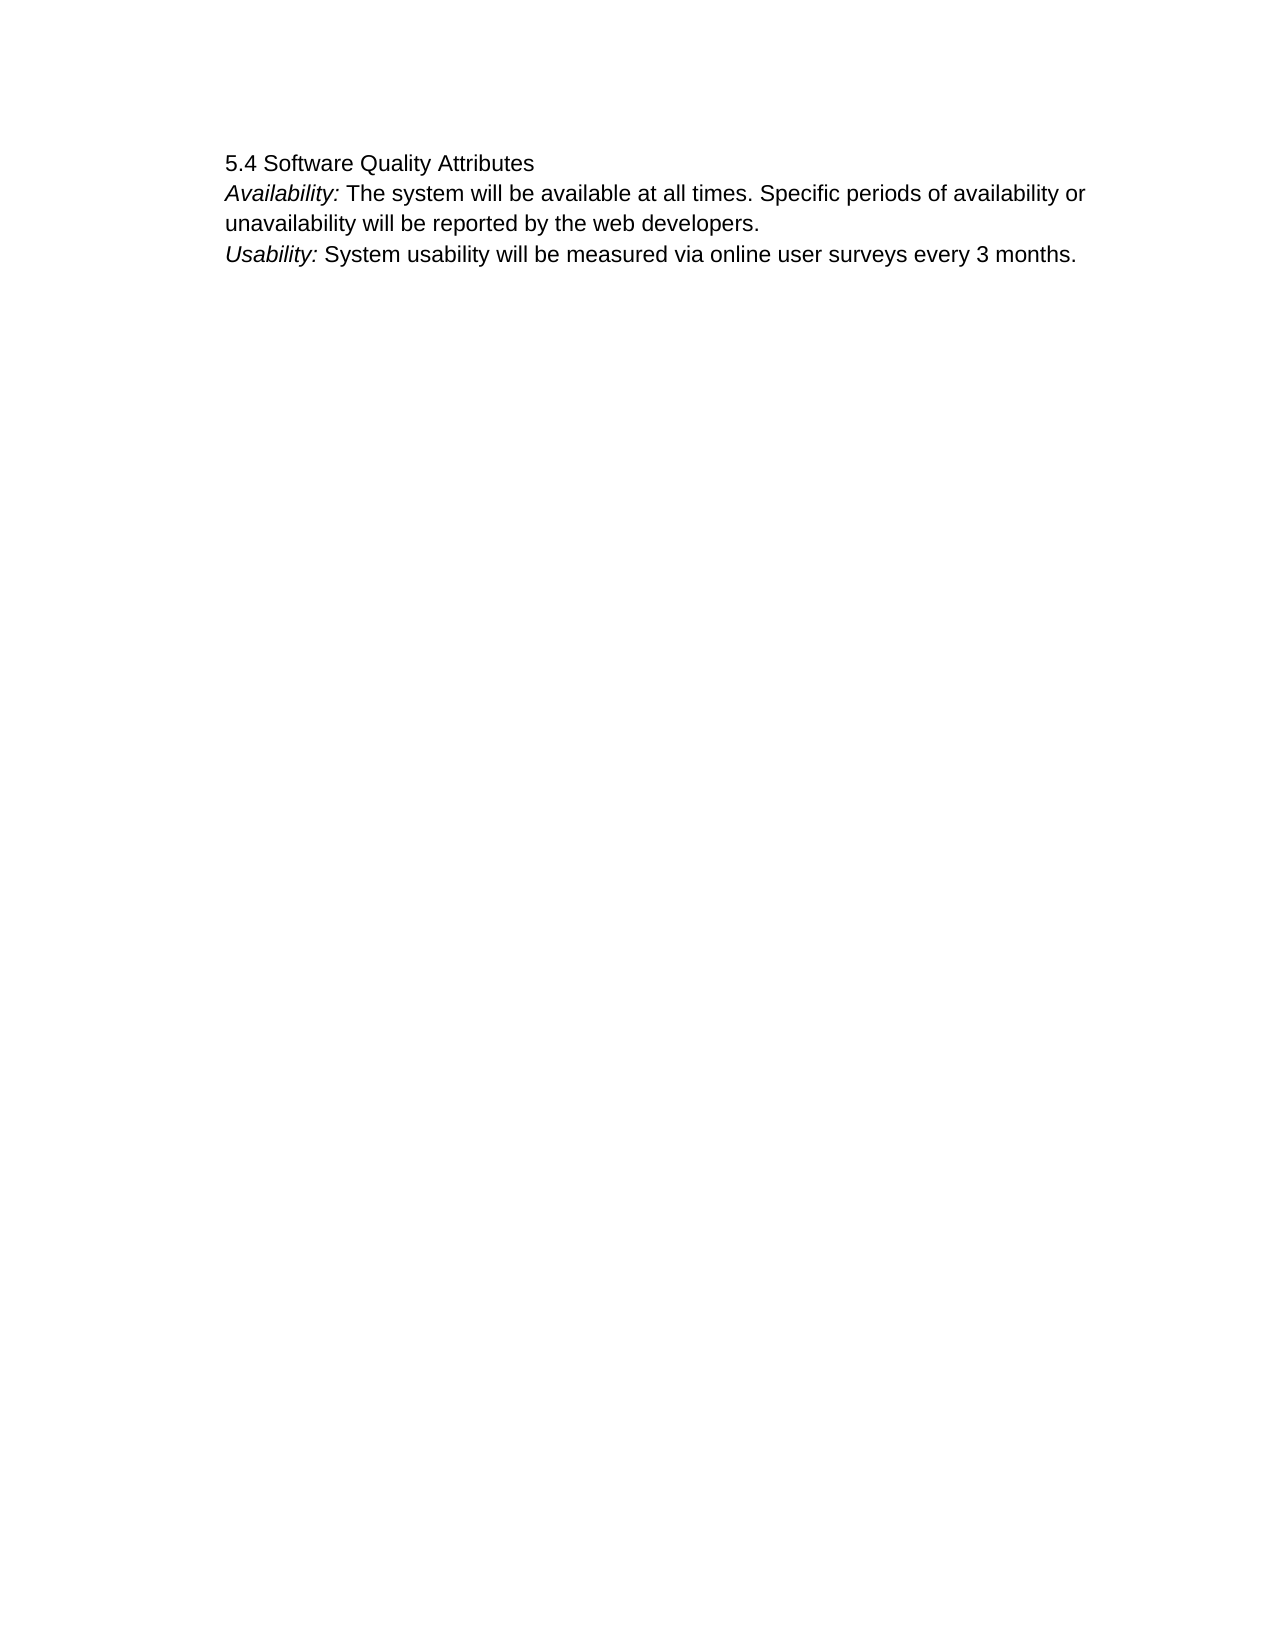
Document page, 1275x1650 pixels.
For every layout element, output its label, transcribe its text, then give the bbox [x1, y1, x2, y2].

text Availability: The system will be available at all times. Specific periods of availability or unavailability will be reported by the web developers. [225, 180, 1125, 237]
text Usability: System usability will be measured via online user surveys every 3 months. [225, 241, 1125, 267]
text 5.4 Software Quality Attributes [225, 150, 1125, 176]
